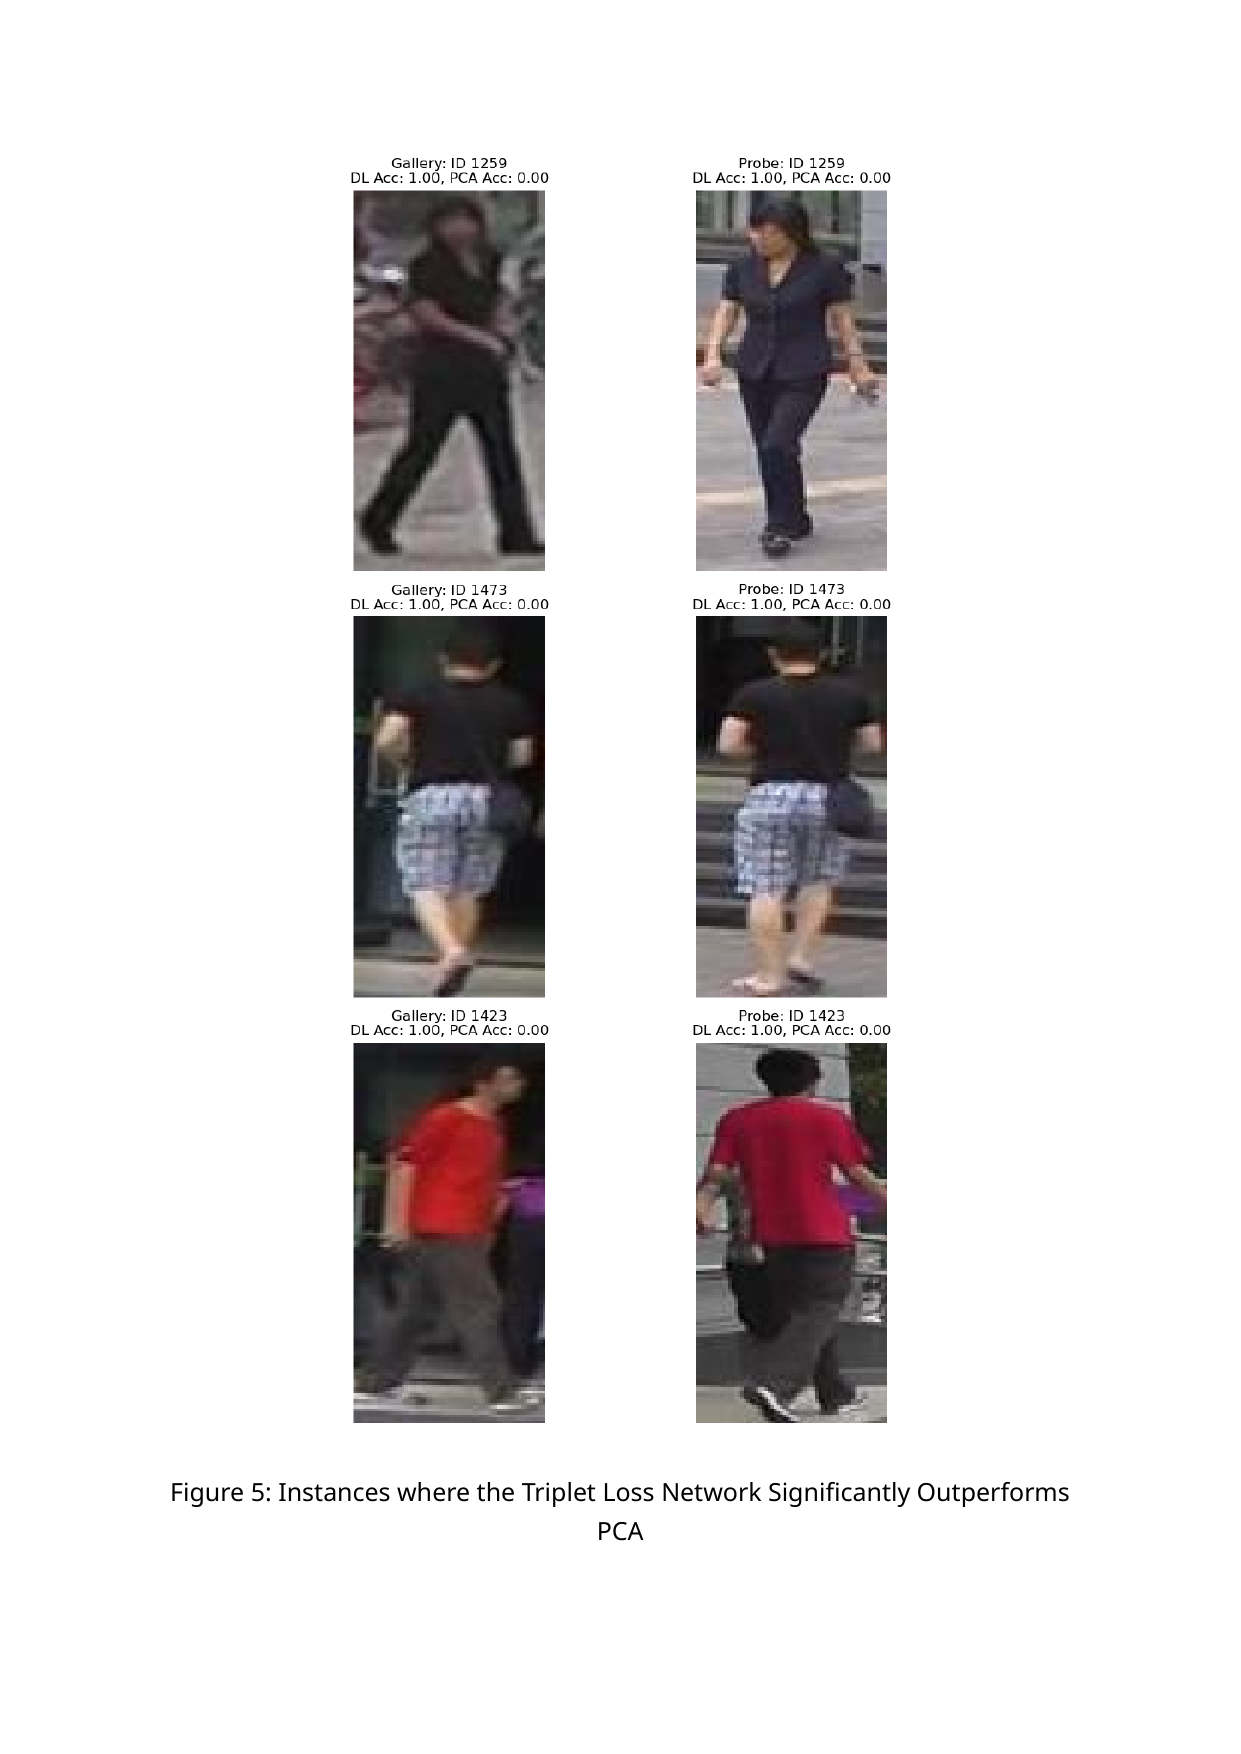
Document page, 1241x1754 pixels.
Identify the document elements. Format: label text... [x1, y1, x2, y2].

text Figure 5: Instances where the Triplet Loss Network Significantly Outperforms PCA [150, 1474, 1090, 1548]
picture [342, 150, 899, 1431]
